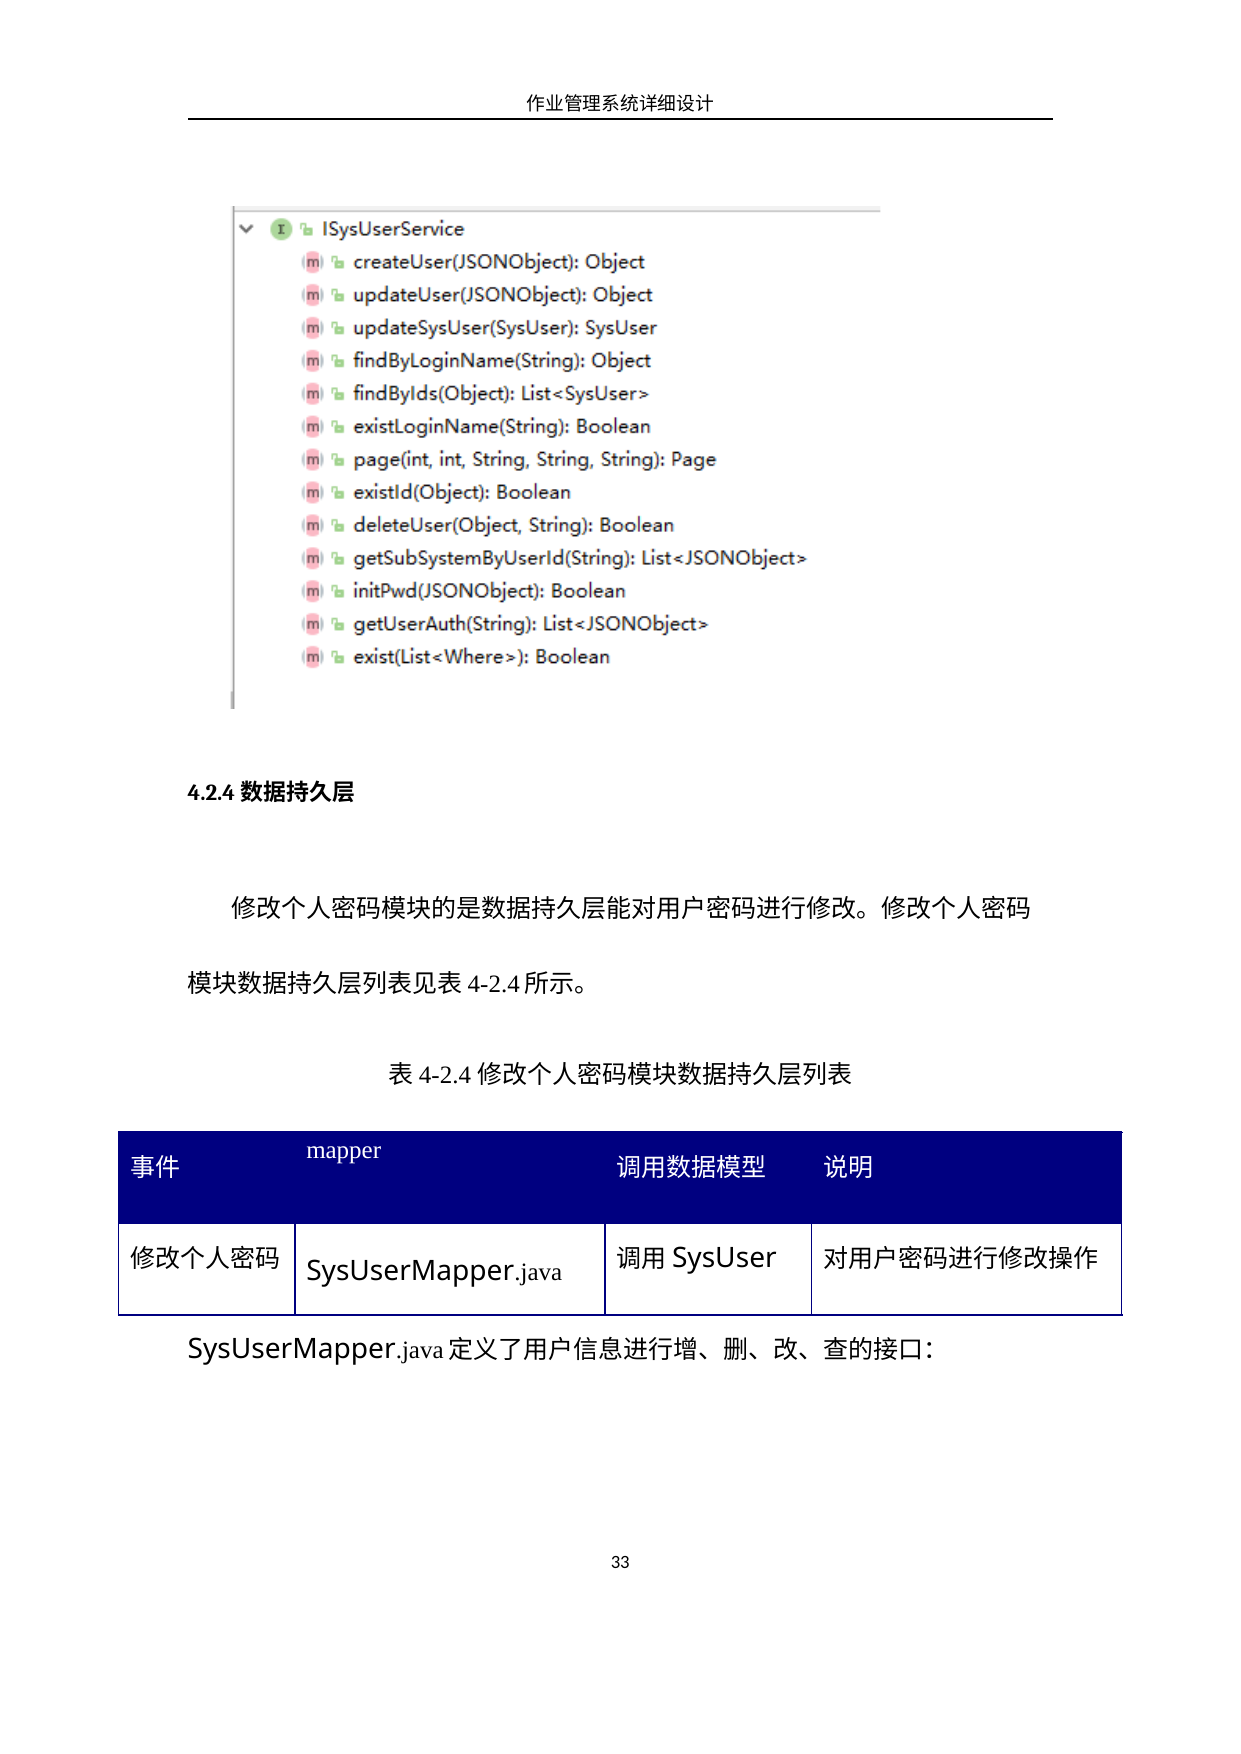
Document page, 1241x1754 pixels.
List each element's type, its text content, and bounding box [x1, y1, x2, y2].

text SysUserMapper.java定义了用户信息进行增、删、改、查的接口： [187, 1316, 1053, 1381]
table_cell SysUserMapper.java [296, 1224, 604, 1314]
text 表 4-2.4 修改个人密码模块数据持久层列表 [187, 1040, 1053, 1105]
table_cell 调用 SysUser [606, 1224, 811, 1314]
text 修改个人密码模块的是数据持久层能对用户密码进行修改。修改个人密码模块数据持久层列表见表4-2.4所示。 [187, 874, 1053, 1014]
table_header 调用数据模型 [606, 1133, 811, 1223]
picture [230, 206, 881, 709]
table_header mapper [296, 1133, 604, 1223]
table_header 说明 [812, 1133, 1121, 1223]
table_cell 对用户密码进行修改操作 [812, 1224, 1121, 1314]
table_cell 修改个人密码 [119, 1224, 294, 1314]
table_header 事件 [119, 1133, 294, 1223]
subtitle 4.2.4 数据持久层 [187, 758, 1053, 823]
